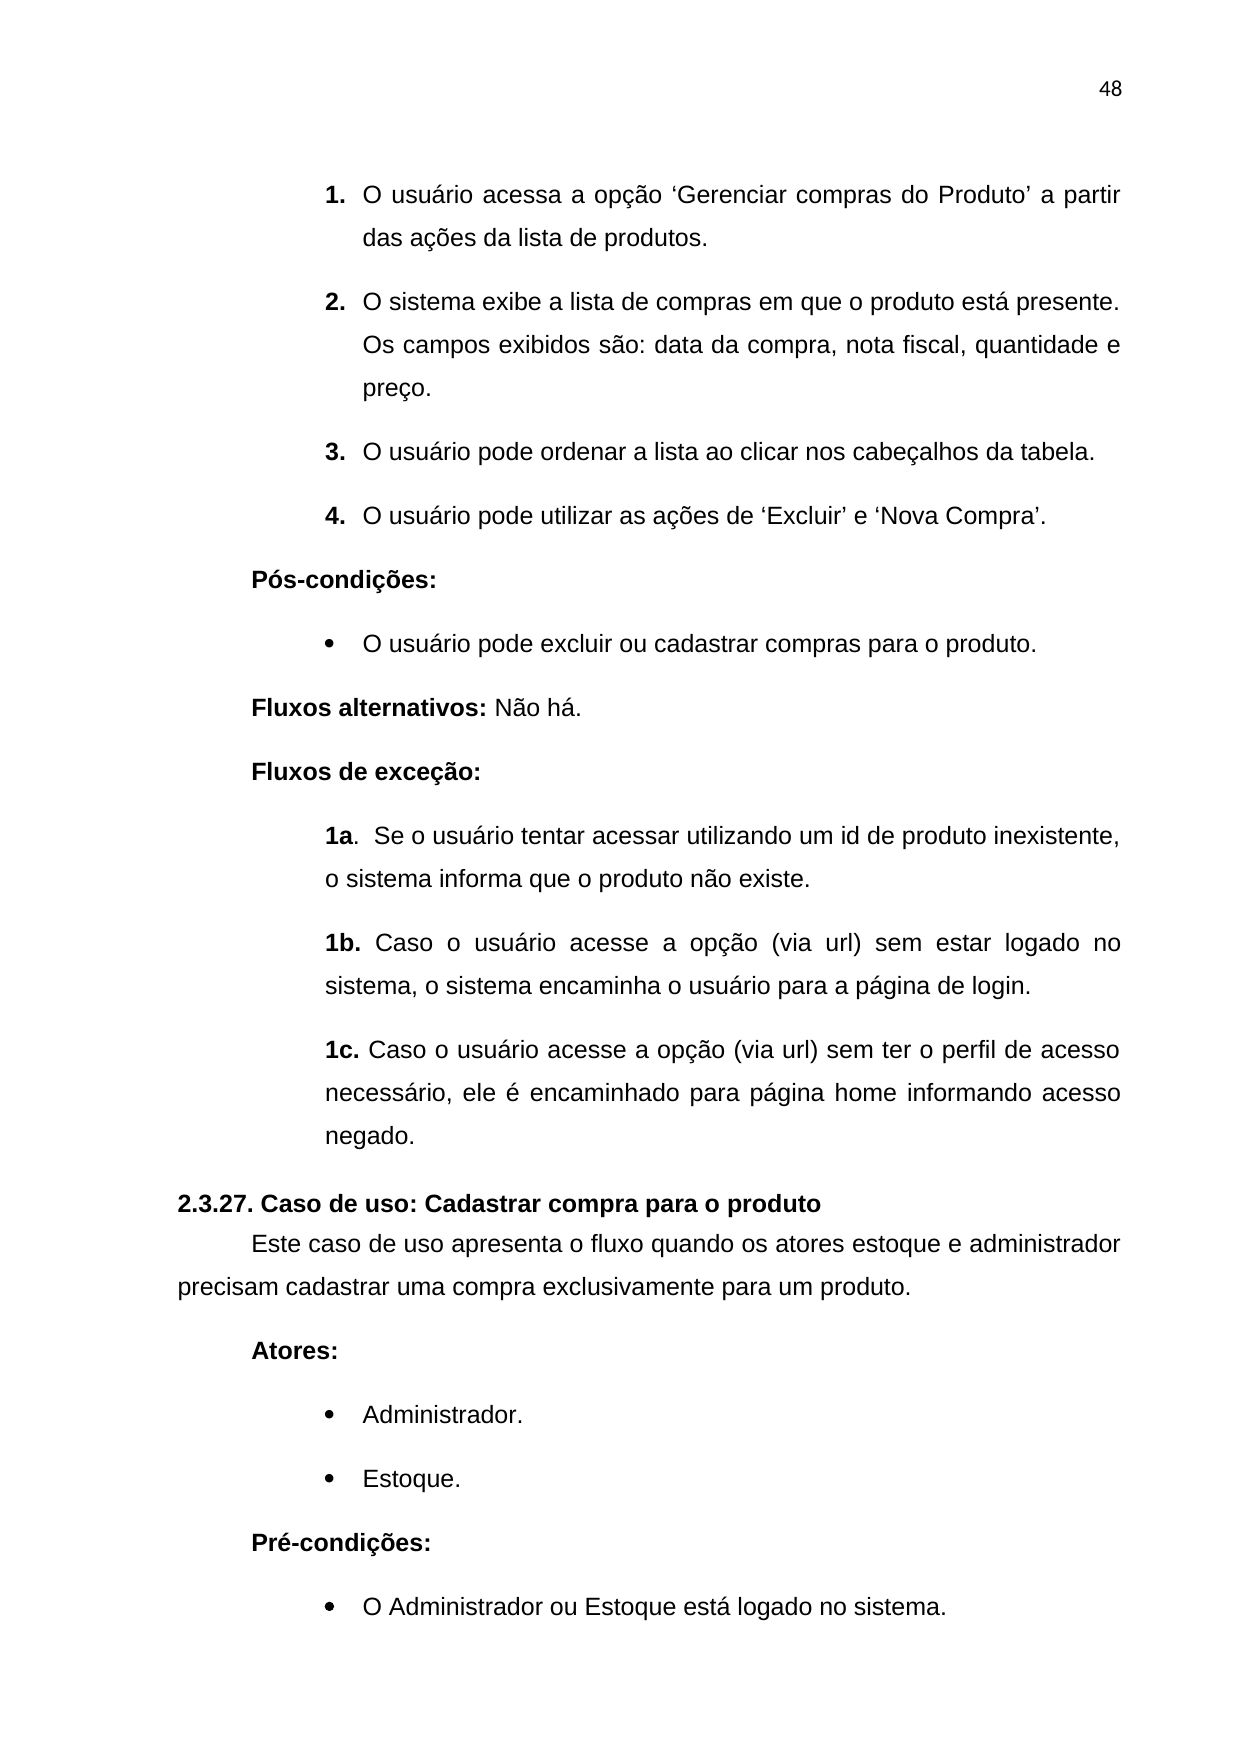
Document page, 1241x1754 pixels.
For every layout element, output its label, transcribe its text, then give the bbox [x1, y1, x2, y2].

text Pré-condições: [177, 1528, 1122, 1556]
list Estoque. [325, 1464, 1122, 1492]
list Administrador. [325, 1399, 1122, 1428]
text Pós-condições: [251, 565, 1122, 593]
text Fluxos alternativos: Não há. [177, 693, 1122, 722]
text Atores: [177, 1336, 1122, 1364]
list O usuário pode excluir ou cadastrar compras para o produto. [325, 629, 1122, 658]
list O sistema exibe a lista de compras em que o produto está presente. Os campos exibidos são: data da compra, nota fiscal, quantidade e preço. [325, 287, 1122, 402]
list O usuário pode utilizar as ações de ‘Excluir’ e ‘Nova Compra’. [325, 501, 1122, 529]
list O usuário pode ordenar a lista ao clicar nos cabeçalhos da tabela. [325, 437, 1122, 466]
text Fluxos de exceção: [177, 757, 1122, 786]
text 1a. Se o usuário tentar acessar utilizando um id de produto inexistente, o sistema informa que o produto não existe. [325, 821, 1122, 893]
subtitle 2.3.27. Caso de uso: Cadastrar compra para o produto [177, 1189, 1122, 1218]
list O Administrador ou Estoque está logado no sistema. [325, 1592, 1122, 1621]
list O usuário acessa a opção ‘Gerenciar compras do Produto’ a partir das ações da lista de produtos. [325, 179, 1122, 251]
text 1c. Caso o usuário acesse a opção (via url) sem ter o perfil de acesso necessário, ele é encaminhado para página home informando acesso negado. [325, 1035, 1122, 1150]
text Este caso de uso apresenta o fluxo quando os atores estoque e administrador precisam cadastrar uma compra exclusivamente para um produto. [177, 1228, 1122, 1300]
text 1b. Caso o usuário acesse a opção (via url) sem estar logado no sistema, o sistema encaminha o usuário para a página de login. [325, 928, 1122, 1000]
